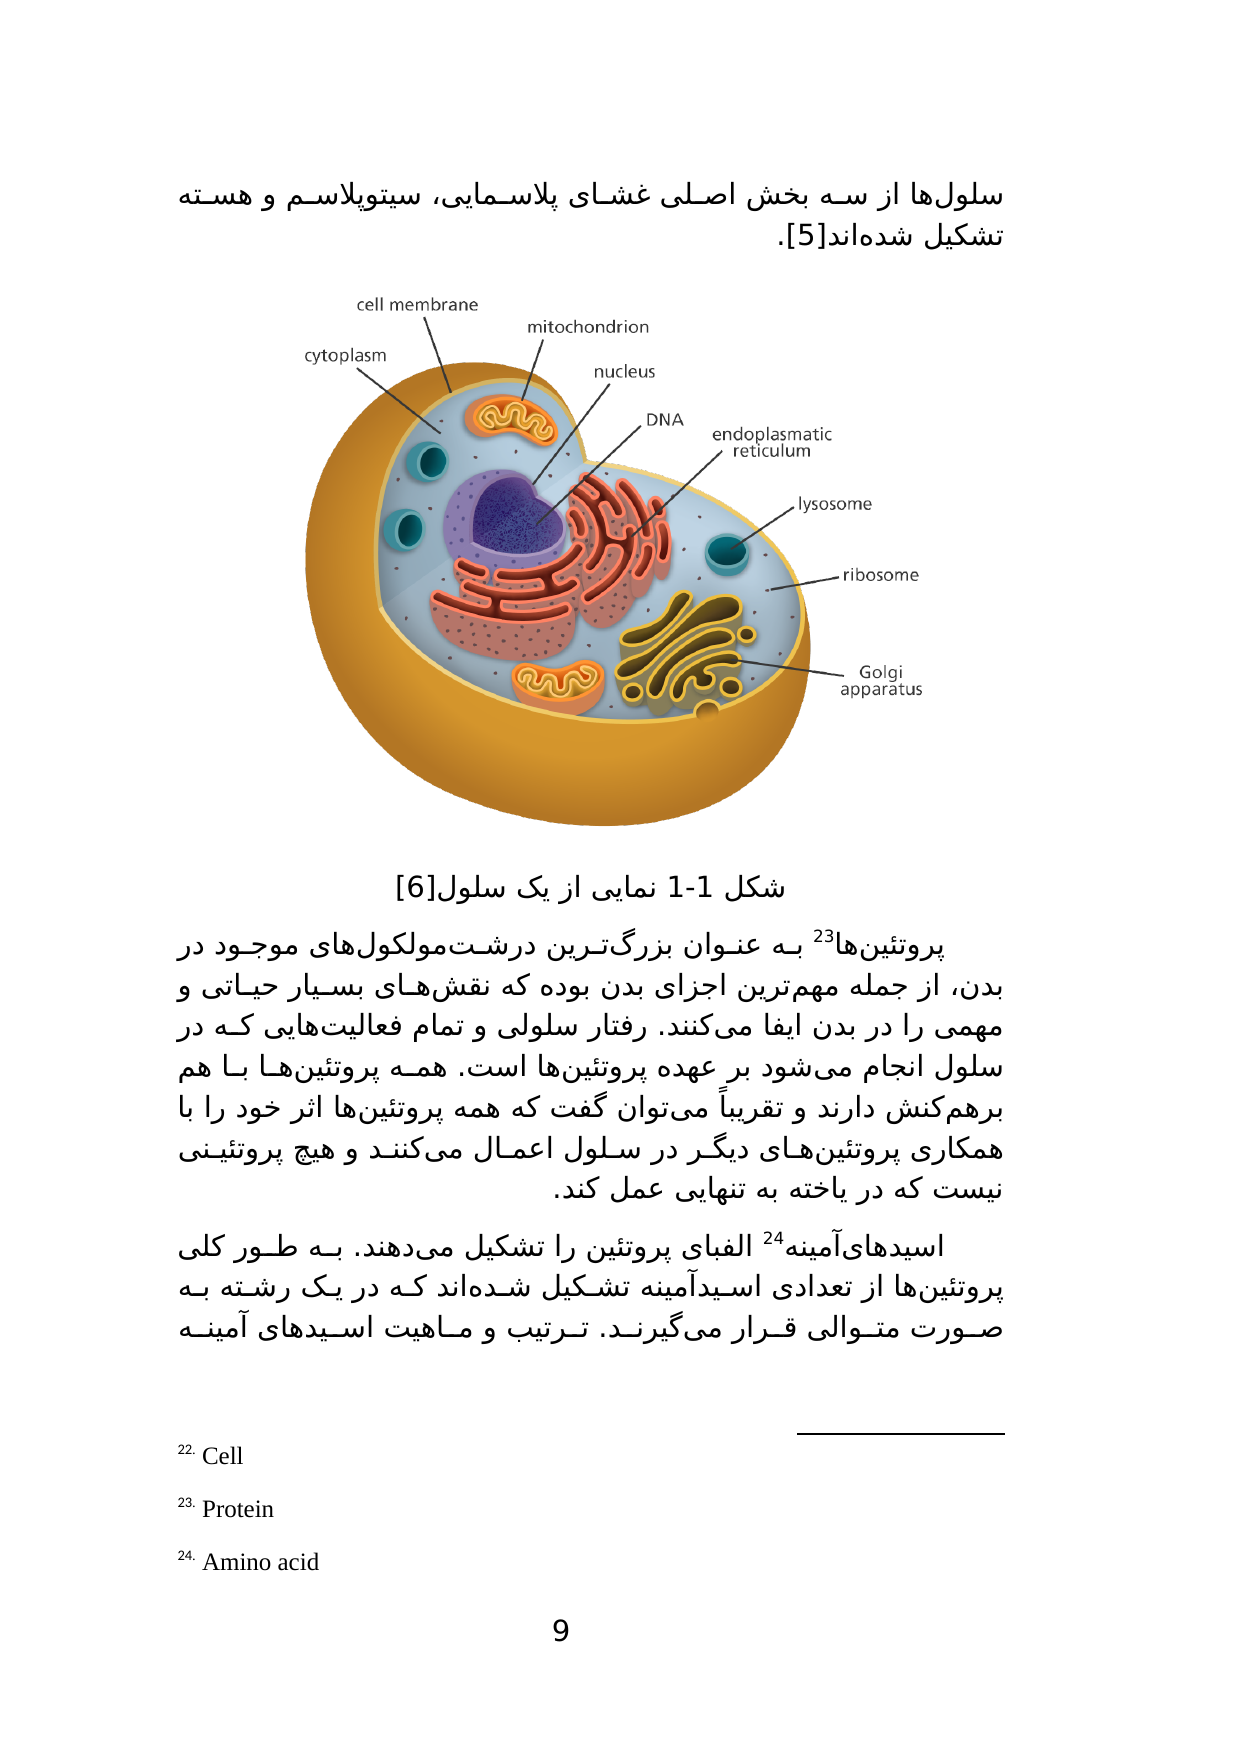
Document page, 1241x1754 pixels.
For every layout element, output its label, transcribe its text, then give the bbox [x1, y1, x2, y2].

text پروتئین‌ها به عنوان بزرگ‌ترین درشت‌مولکول‌های موجود در بدن، از جمله مهم‌ترین اجزای بدن بوده که نقش‌های بسیار حیاتی و مهمی را در بدن ایفا می‌کنند. رفتار سلولی و تمام فعالیت‌هایی که در سلول انجام می‌شود بر عهده پروتئین‌ها است. همه پروتئین‌ها با هم برهم‌کنش دارند و تقریباً می‌توان گفت که همه پروتئین‌ها اثر خود را با همکاری پروتئین‌های دیگر در سلول اعمال می‌کنند و هیچ پروتئینی نیست که در یاخته به تنهایی عمل کند. [177, 927, 1004, 1206]
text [177, 1229, 1004, 1344]
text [177, 177, 1004, 252]
text شکل ‏1-1 نمایی از یک سلول[6] [177, 870, 1004, 904]
picture [282, 275, 945, 848]
